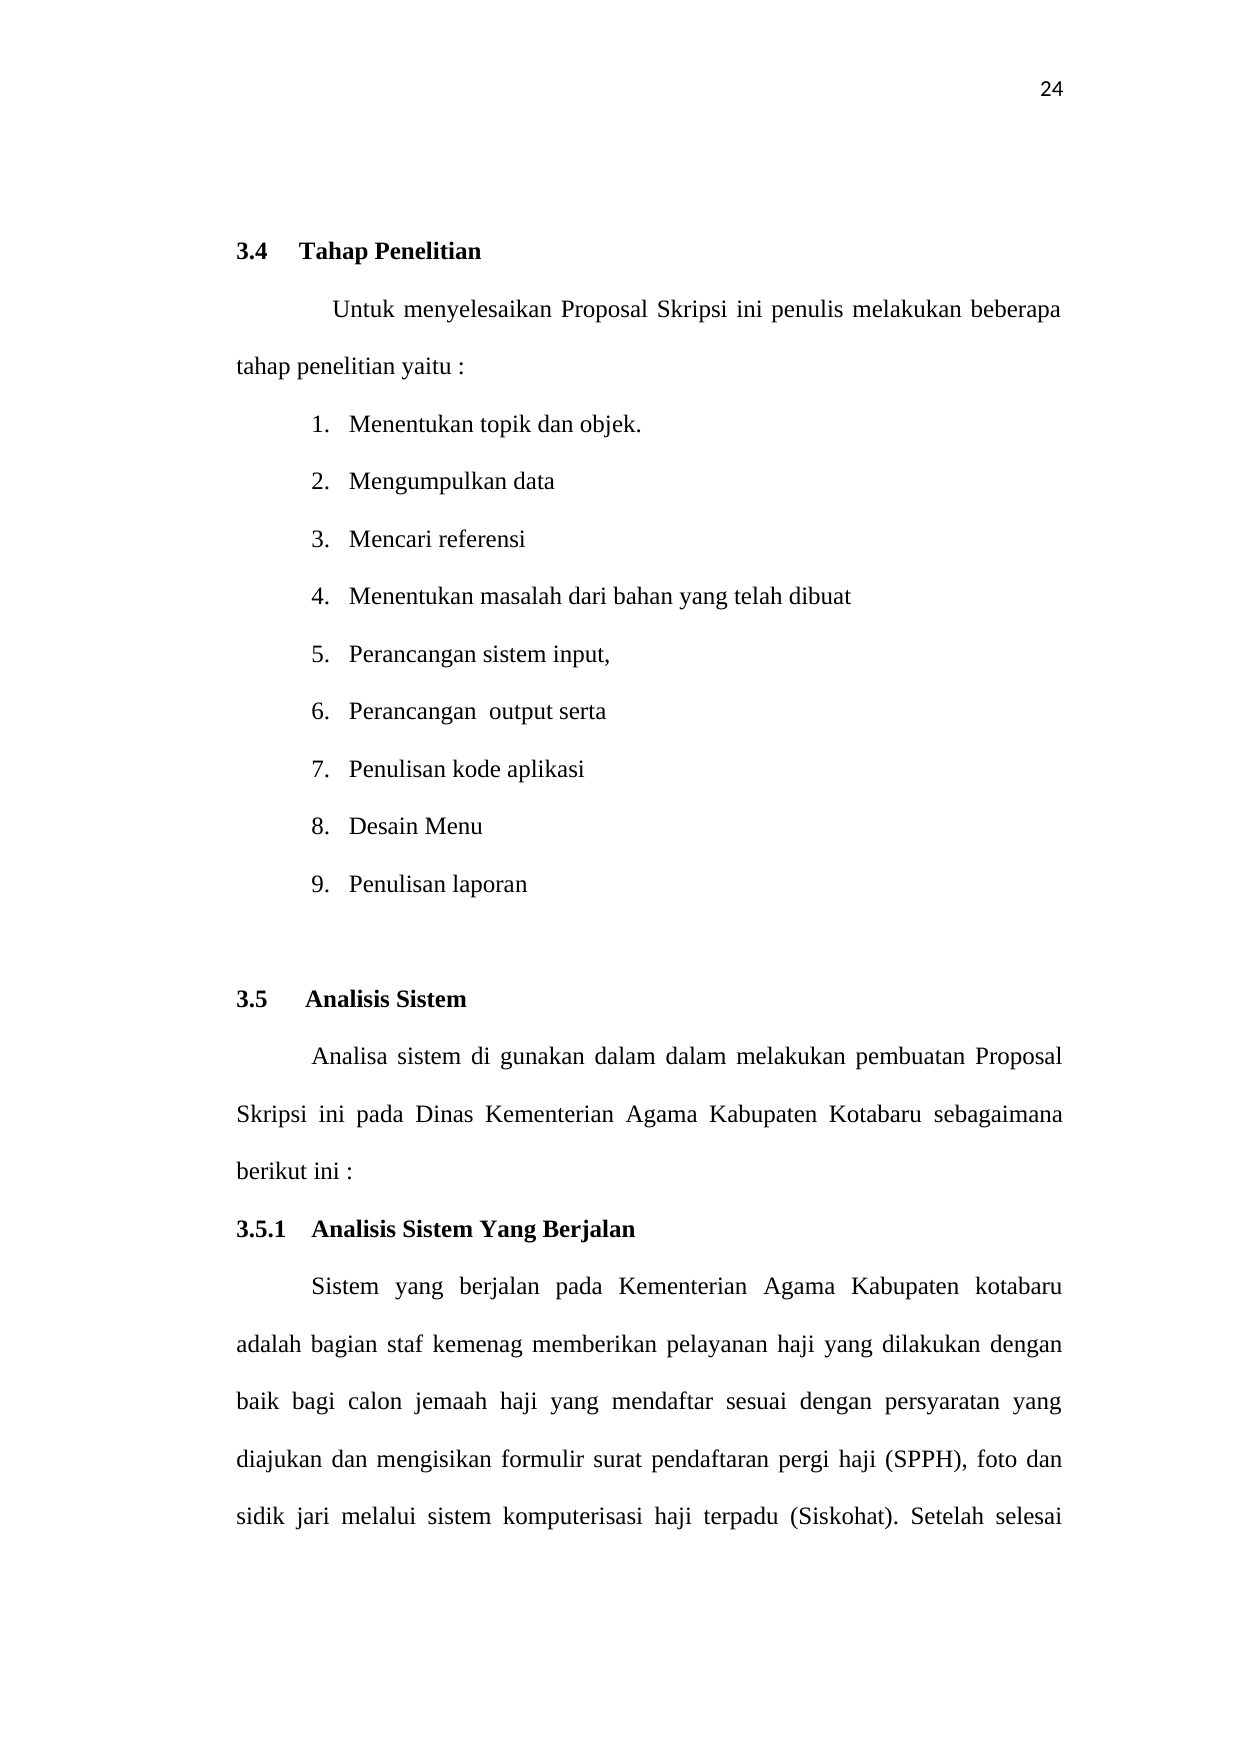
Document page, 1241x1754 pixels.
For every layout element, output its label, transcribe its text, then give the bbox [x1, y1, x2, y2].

list Menentukan topik dan objek. [311, 409, 1063, 437]
list Penulisan laporan [311, 869, 1063, 897]
list Mencari referensi [311, 524, 1063, 552]
list Perancangan sistem input, [311, 639, 1063, 667]
text 3.4 Tahap Penelitian [236, 236, 1063, 265]
list 3.5.1 Analisis Sistem Yang Berjalan [236, 1214, 1063, 1242]
list Penulisan kode aplikasi [311, 754, 1063, 782]
list Mengumpulkan data [311, 466, 1063, 495]
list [236, 1271, 1063, 1530]
list Menentukan masalah dari bahan yang telah dibuat [311, 581, 1063, 610]
list Desain Menu [311, 811, 1063, 840]
list Perancangan output serta [311, 696, 1063, 725]
list Untuk menyelesaikan Proposal Skripsi ini penulis melakukan beberapa tahap penelitian yaitu : [236, 294, 1063, 380]
list 3.5 Analisis Sistem [236, 984, 1063, 1012]
list Analisa sistem di gunakan dalam dalam melakukan pembuatan Proposal Skripsi ini pada Dinas Kementerian Agama Kabupaten Kotabaru sebagaimana berikut ini : [236, 1041, 1063, 1185]
